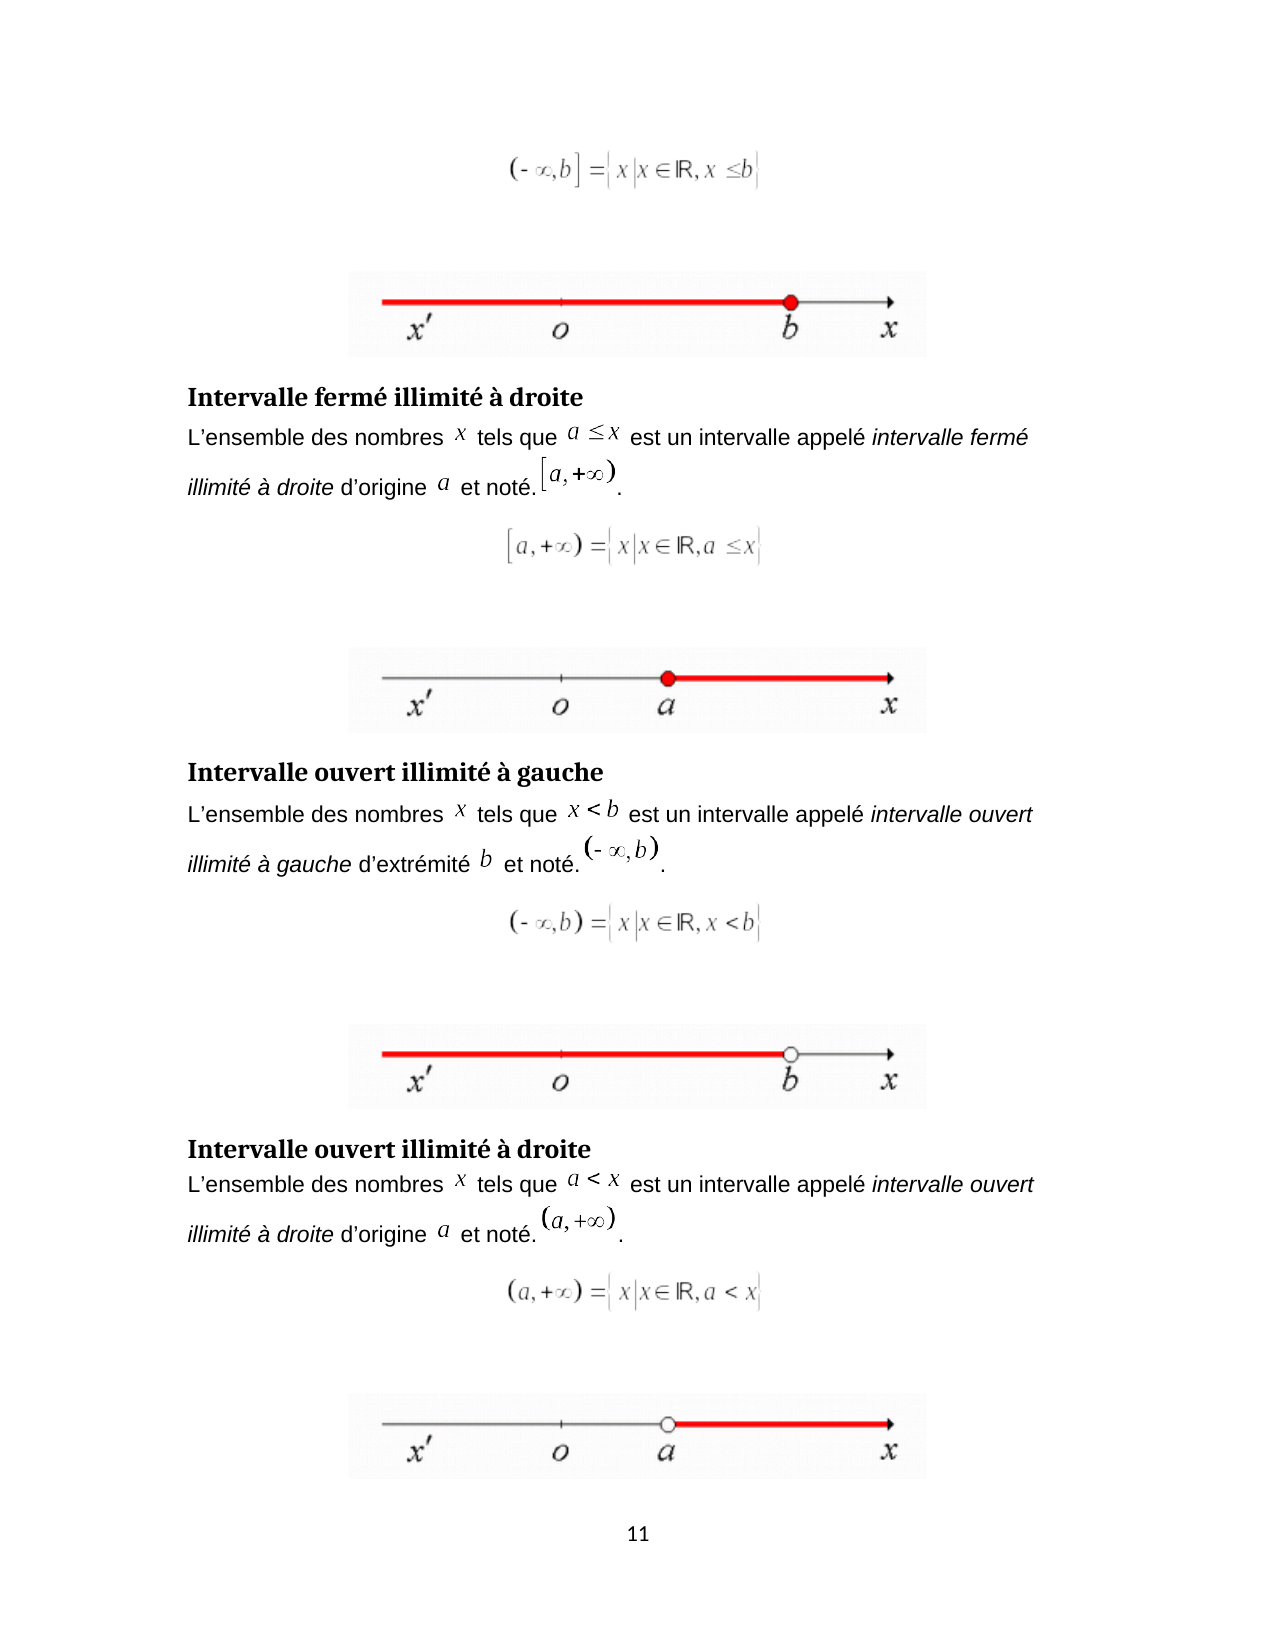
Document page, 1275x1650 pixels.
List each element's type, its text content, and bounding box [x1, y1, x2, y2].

picture [348, 1024, 927, 1109]
subtitle Intervalle ouvert illimité à droite [187, 1134, 1087, 1165]
text L’ensemble des nombres tels que est un intervalle appelé intervalle fermé illimité à droite d’origine et noté.. [187, 418, 1087, 501]
subtitle Intervalle ouvert illimité à gauche [187, 757, 1087, 788]
subtitle Intervalle fermé illimité à droite [187, 382, 1087, 413]
text L’ensemble des nombres tels que est un intervalle appelé intervalle ouvert illimité à gauche d’extrémité et noté.. [187, 793, 1087, 877]
text L’ensemble des nombres tels que est un intervalle appelé intervalle ouvert illimité à droite d’origine et noté.. [187, 1170, 1087, 1247]
picture [348, 1393, 927, 1479]
picture [348, 271, 927, 357]
picture [348, 647, 927, 733]
